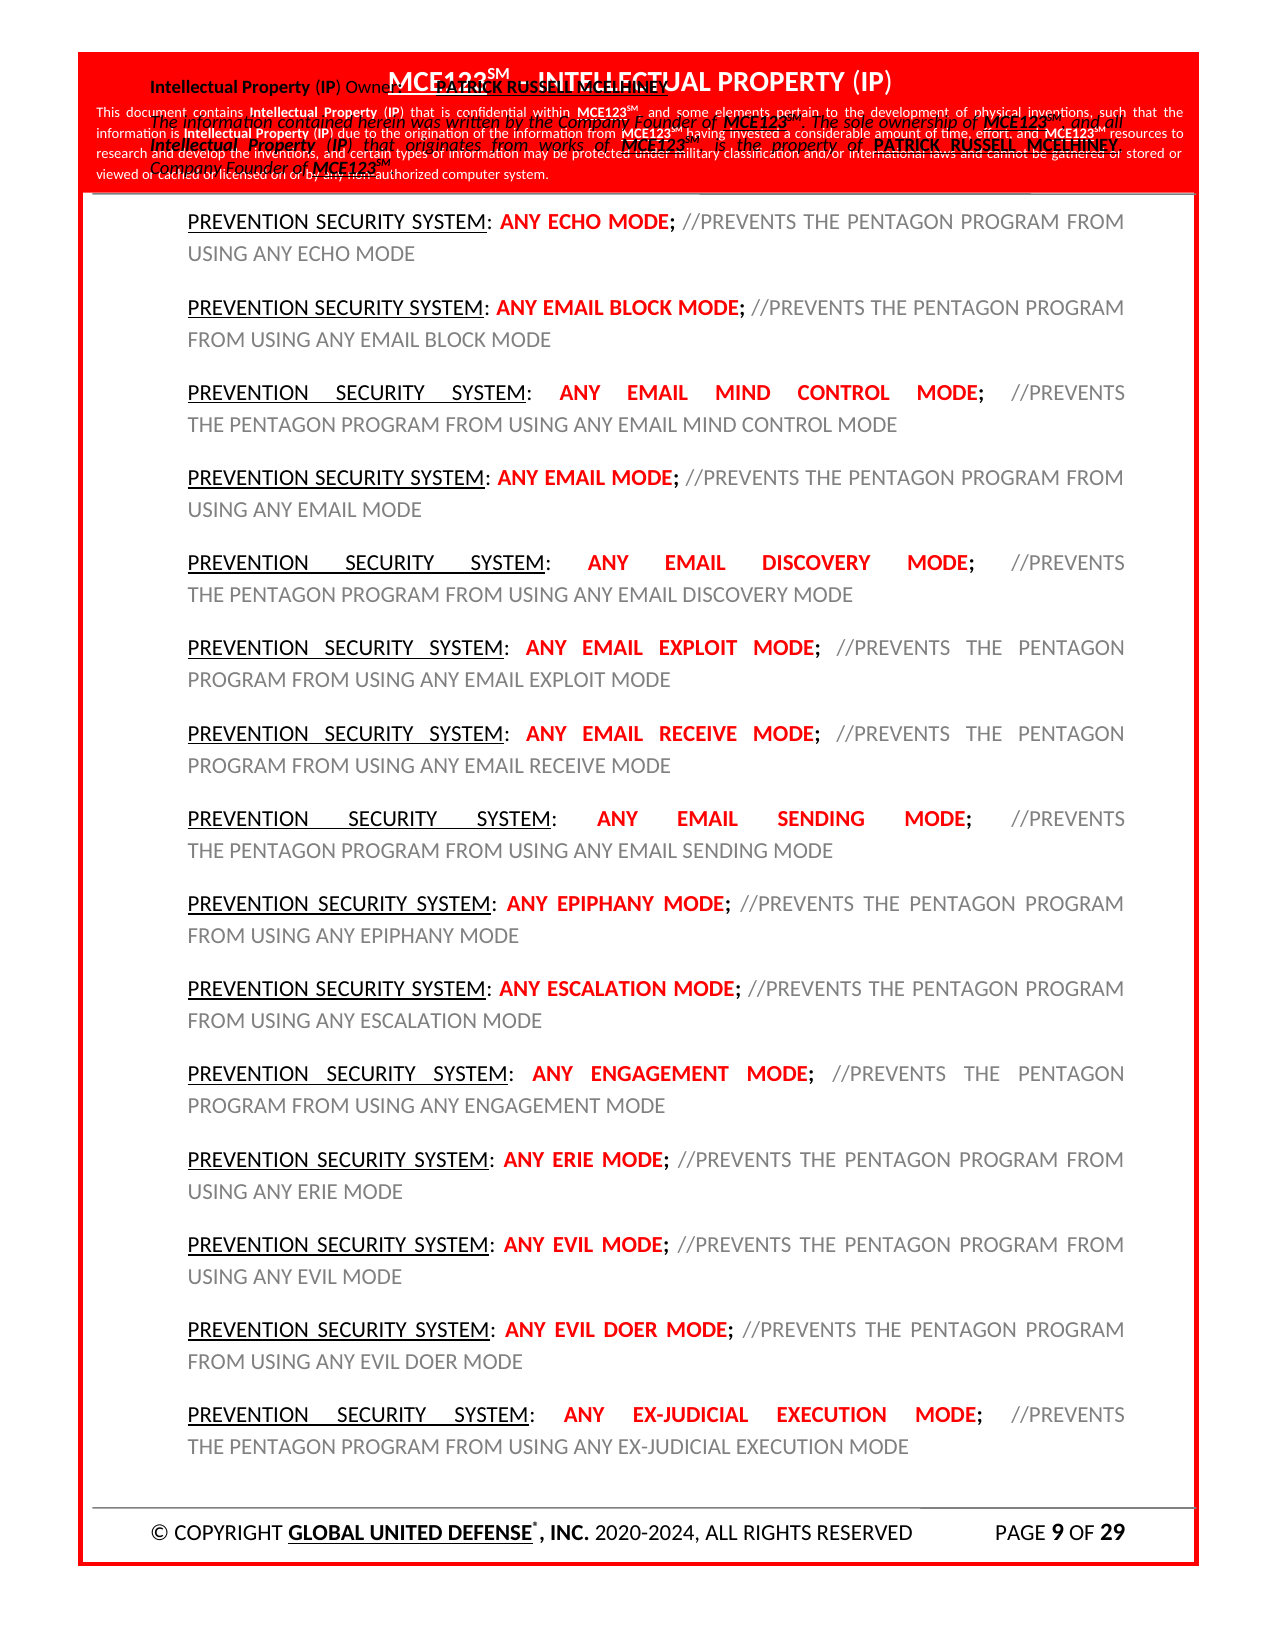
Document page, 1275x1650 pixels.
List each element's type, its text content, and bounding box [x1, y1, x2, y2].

text PREVENTION SECURITY SYSTEM: ANY EX-JUDICIAL EXECUTION MODE; //PREVENTS THE PENTAGON PROGRAM FROM USING ANY EX-JUDICIAL EXECUTION MODE [187, 1400, 1125, 1461]
text PREVENTION SECURITY SYSTEM: ANY EVIL DOER MODE; //PREVENTS THE PENTAGON PROGRAM FROM USING ANY EVIL DOER MODE [187, 1315, 1125, 1375]
text PREVENTION SECURITY SYSTEM: ANY EMAIL DISCOVERY MODE; //PREVENTS THE PENTAGON PROGRAM FROM USING ANY EMAIL DISCOVERY MODE [187, 548, 1125, 608]
text PREVENTION SECURITY SYSTEM: ANY EPIPHANY MODE; //PREVENTS THE PENTAGON PROGRAM FROM USING ANY EPIPHANY MODE [187, 889, 1125, 949]
text PREVENTION SECURITY SYSTEM: ANY EMAIL BLOCK MODE; //PREVENTS THE PENTAGON PROGRAM FROM USING ANY EMAIL BLOCK MODE [187, 293, 1125, 353]
text PREVENTION SECURITY SYSTEM: ANY EVIL MODE; //PREVENTS THE PENTAGON PROGRAM FROM USING ANY EVIL MODE [187, 1230, 1125, 1290]
text PREVENTION SECURITY SYSTEM: ANY EMAIL SENDING MODE; //PREVENTS THE PENTAGON PROGRAM FROM USING ANY EMAIL SENDING MODE [187, 804, 1125, 864]
text PREVENTION SECURITY SYSTEM: ANY EMAIL EXPLOIT MODE; //PREVENTS THE PENTAGON PROGRAM FROM USING ANY EMAIL EXPLOIT MODE [187, 633, 1125, 694]
text PREVENTION SECURITY SYSTEM: ANY EMAIL RECEIVE MODE; //PREVENTS THE PENTAGON PROGRAM FROM USING ANY EMAIL RECEIVE MODE [187, 719, 1125, 779]
text PREVENTION SECURITY SYSTEM: ANY ESCALATION MODE; //PREVENTS THE PENTAGON PROGRAM FROM USING ANY ESCALATION MODE [187, 974, 1125, 1034]
text PREVENTION SECURITY SYSTEM: ANY ERIE MODE; //PREVENTS THE PENTAGON PROGRAM FROM USING ANY ERIE MODE [187, 1145, 1125, 1205]
text PREVENTION SECURITY SYSTEM: ANY EMAIL MIND CONTROL MODE; //PREVENTS THE PENTAGON PROGRAM FROM USING ANY EMAIL MIND CONTROL MODE [187, 378, 1125, 438]
text PREVENTION SECURITY SYSTEM: ANY EMAIL MODE; //PREVENTS THE PENTAGON PROGRAM FROM USING ANY EMAIL MODE [187, 463, 1125, 523]
text PREVENTION SECURITY SYSTEM: ANY ENGAGEMENT MODE; //PREVENTS THE PENTAGON PROGRAM FROM USING ANY ENGAGEMENT MODE [187, 1059, 1125, 1120]
text PREVENTION SECURITY SYSTEM: ANY ECHO MODE; //PREVENTS THE PENTAGON PROGRAM FROM USING ANY ECHO MODE [187, 207, 1125, 268]
